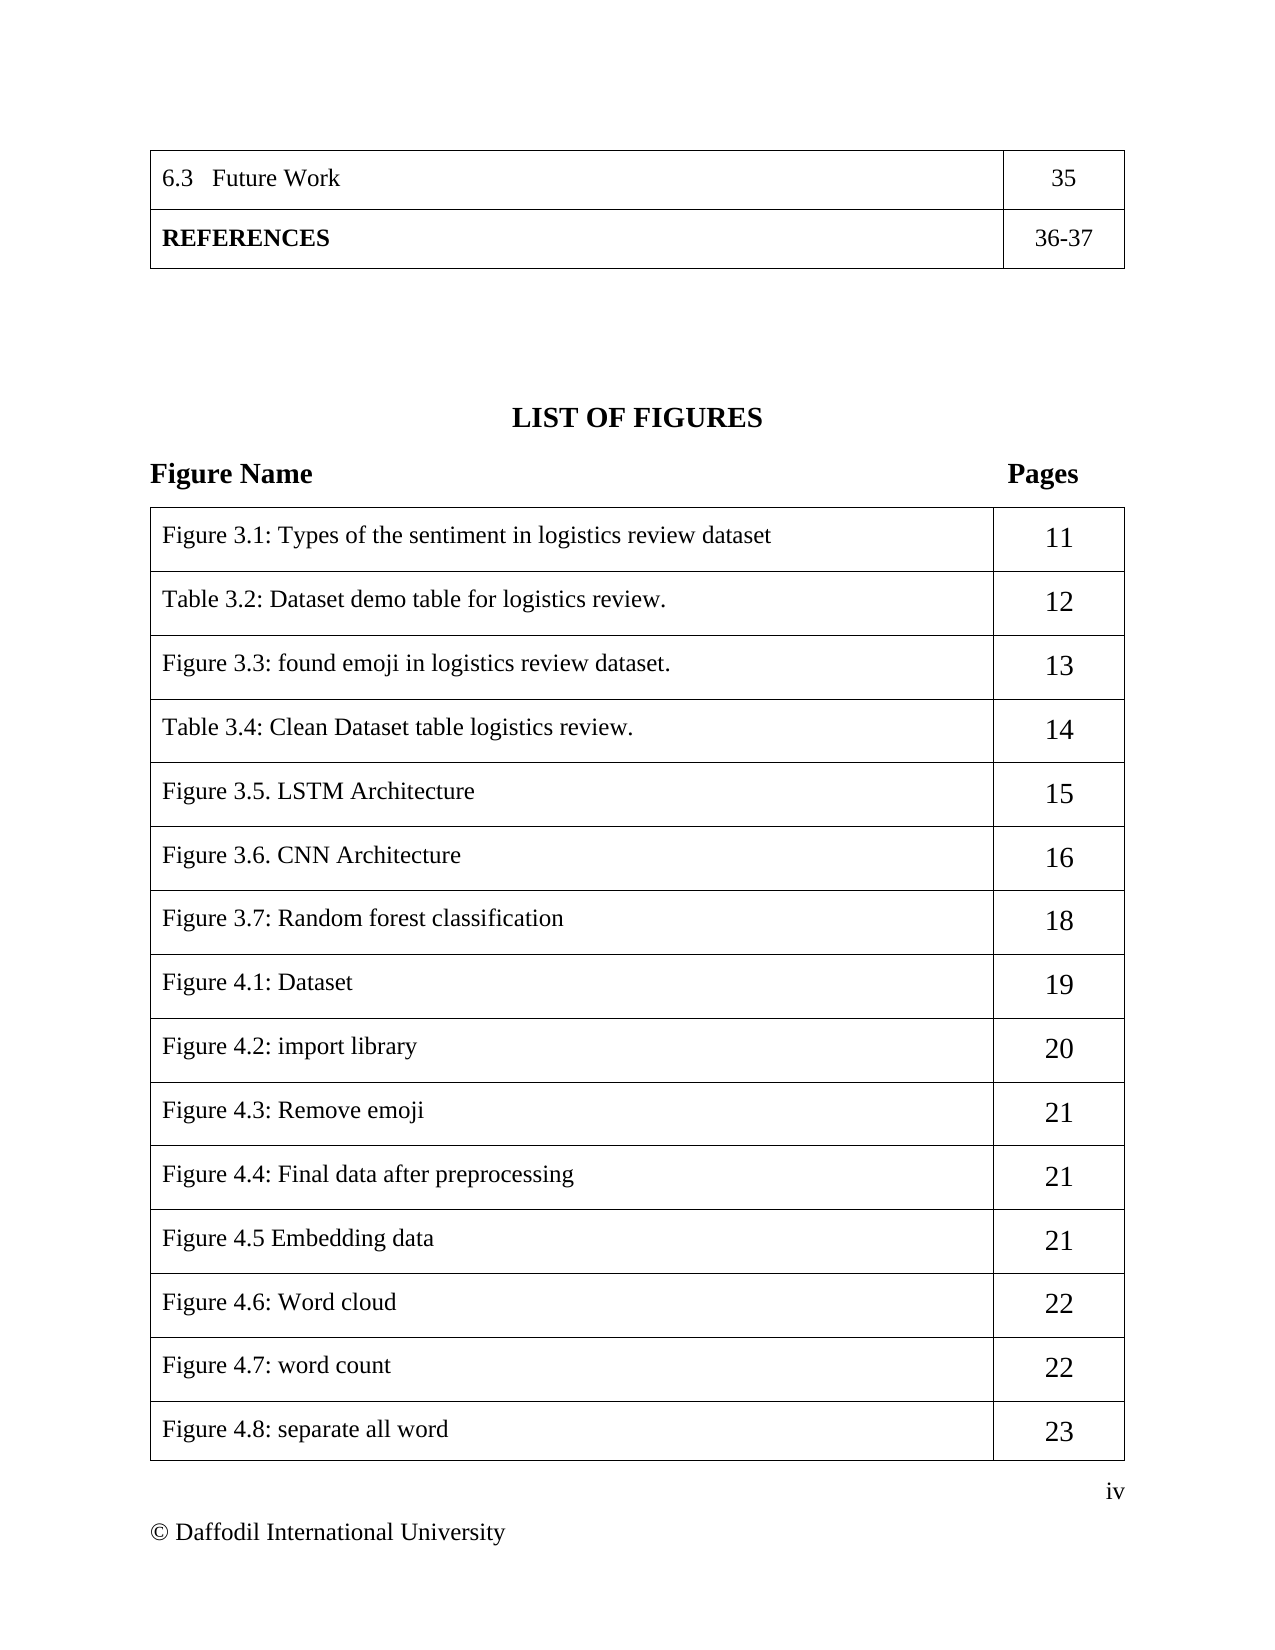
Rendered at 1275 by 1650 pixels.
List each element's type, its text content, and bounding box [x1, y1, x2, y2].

table_cell Figure 3.3: found emoji in logistics review dataset. [151, 636, 993, 698]
table_cell 21 [994, 1210, 1124, 1273]
table_cell 22 [994, 1274, 1124, 1337]
table_cell Figure 3.7: Random forest classification [151, 891, 993, 954]
table_cell Table 3.4: Clean Dataset table logistics review. [151, 700, 993, 762]
table_cell 15 [994, 763, 1124, 826]
table_cell 22 [994, 1338, 1124, 1401]
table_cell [151, 1402, 993, 1460]
table_cell Figure 4.6: Word cloud [151, 1274, 993, 1337]
table_cell Figure 4.4: Final data after preprocessing [151, 1146, 993, 1209]
table_cell Figure 3.5. LSTM Architecture [151, 763, 993, 826]
table_cell 12 [994, 572, 1124, 634]
table_cell Figure 4.3: Remove emoji [151, 1083, 993, 1145]
table_cell Figure 4.1: Dataset [151, 955, 993, 1018]
table_cell 36-37 [1004, 210, 1124, 268]
table_cell 13 [994, 636, 1124, 698]
table_header Figure 3.1: Types of the sentiment in logistics review dataset [151, 508, 993, 571]
table_cell Figure 4.2: import library [151, 1019, 993, 1082]
table_cell 6.3 Future Work [151, 151, 1003, 209]
text LIST OF FIGURES [150, 401, 1125, 434]
text Figure Name Pages [150, 456, 1125, 489]
table_cell 35 [1004, 151, 1124, 209]
table_cell Figure 4.7: word count [151, 1338, 993, 1401]
table_cell 21 [994, 1083, 1124, 1145]
table_cell 23 [994, 1402, 1124, 1460]
table_cell REFERENCES [151, 210, 1003, 268]
table_cell 21 [994, 1146, 1124, 1209]
table_header 11 [994, 508, 1124, 571]
table_cell 16 [994, 827, 1124, 890]
table_cell 18 [994, 891, 1124, 954]
table_cell 20 [994, 1019, 1124, 1082]
table_cell Figure 4.5 Embedding data [151, 1210, 993, 1273]
table_cell 19 [994, 955, 1124, 1018]
table_cell Figure 3.6. CNN Architecture [151, 827, 993, 890]
table_cell Table 3.2: Dataset demo table for logistics review. [151, 572, 993, 634]
table_cell 14 [994, 700, 1124, 762]
